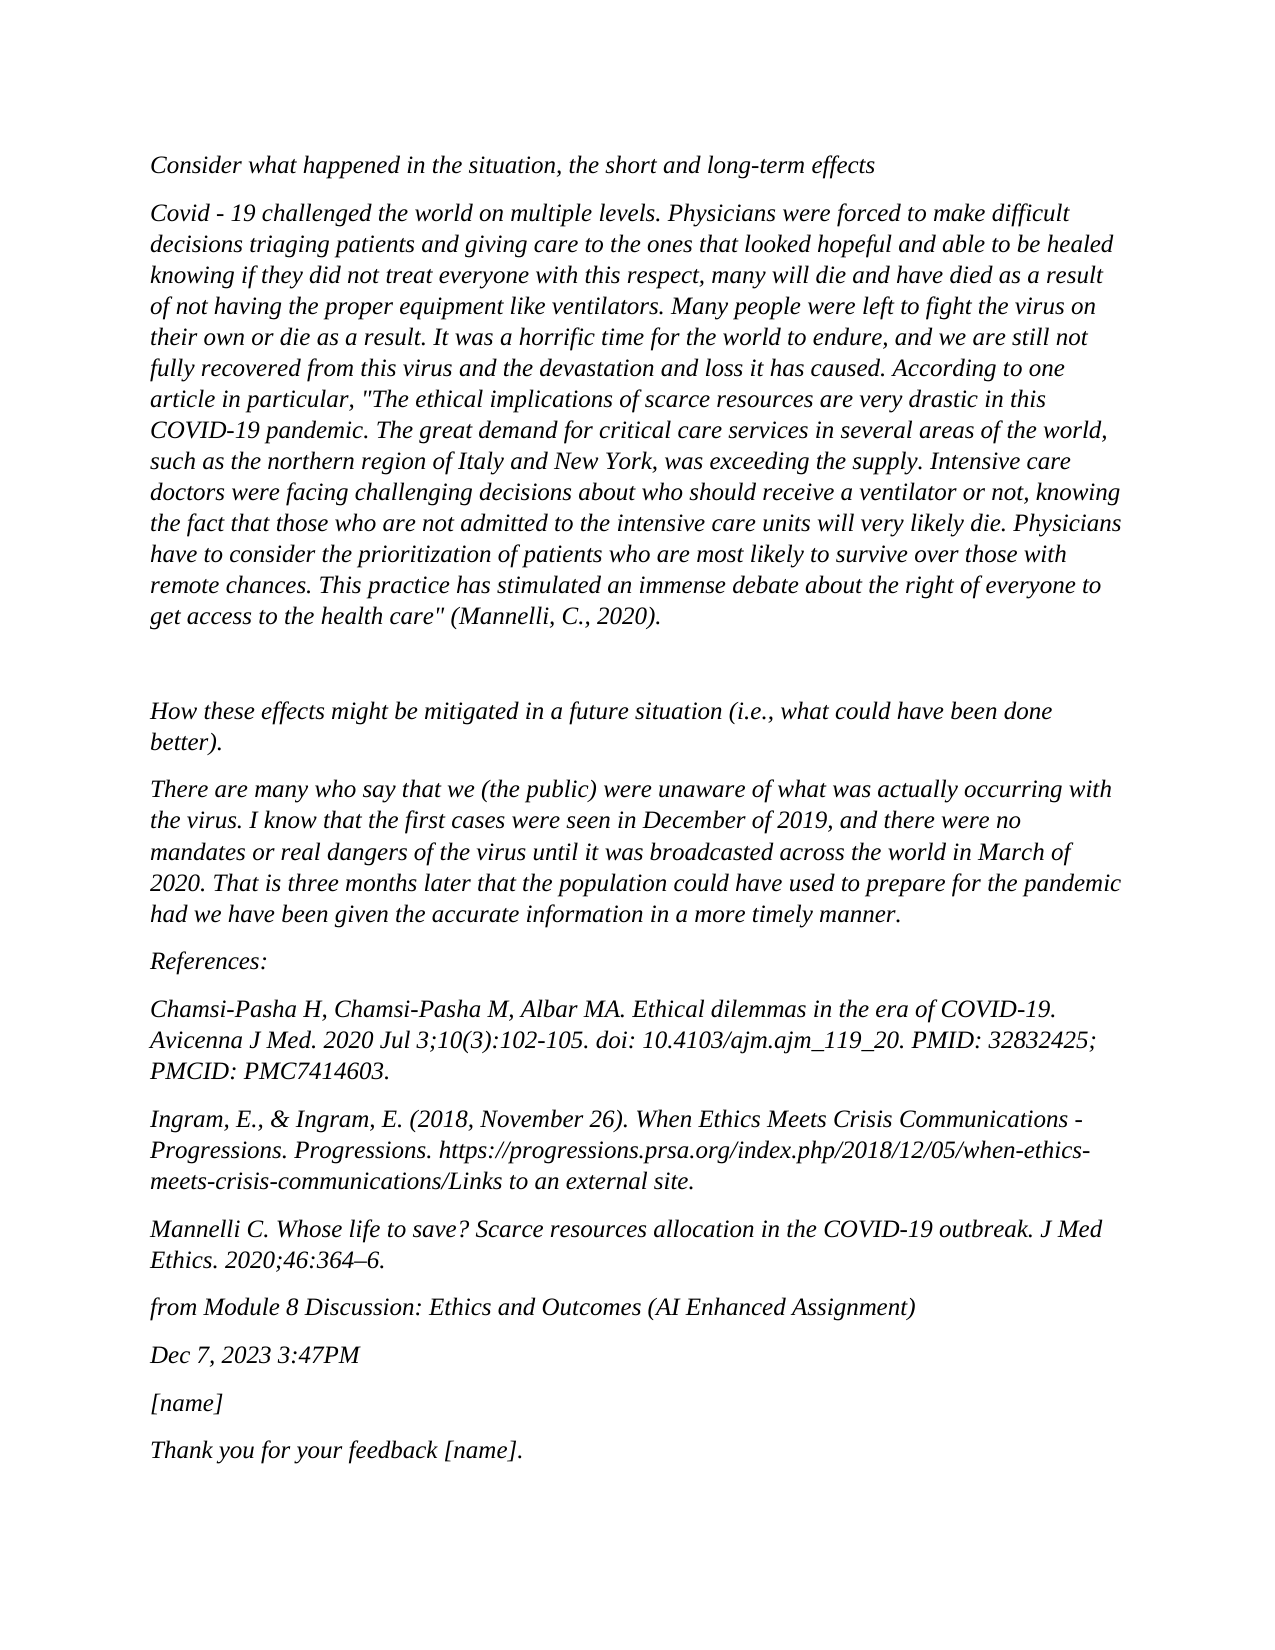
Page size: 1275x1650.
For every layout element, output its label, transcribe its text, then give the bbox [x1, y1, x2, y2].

text Dec 7, 2023 3:47PM [150, 1340, 1125, 1369]
text How these effects might be mitigated in a future situation (i.e., what could have been done better). [150, 696, 1125, 756]
text Chamsi-Pasha H, Chamsi-Pasha M, Albar MA. Ethical dilemmas in the era of COVID-19. Avicenna J Med. 2020 Jul 3;10(3):102-105. doi: 10.4103/ajm.ajm_119_20. PMID: 32832425; PMCID: PMC7414603. [150, 994, 1125, 1085]
text Covid - 19 challenged the world on multiple levels. Physicians were forced to make difficult decisions triaging patients and giving care to the ones that looked hopeful and able to be healed knowing if they did not treat everyone with this respect, many will die and have died as a result of not having the proper equipment like ventilators. Many people were left to fight the virus on their own or die as a result. It was a horrific time for the world to endure, and we are still not fully recovered from this virus and the devastation and loss it has caused. According to one article in particular, "The ethical implications of scarce resources are very drastic in this COVID-19 pandemic. The great demand for critical care services in several areas of the world, such as the northern region of Italy and New York, was exceeding the supply. Intensive care doctors were facing challenging decisions about who should receive a ventilator or not, knowing the fact that those who are not admitted to the intensive care units will very likely die. Physicians have to consider the prioritization of patients who are most likely to survive over those with remote chances. This practice has stimulated an immense debate about the right of everyone to get access to the health care" (Mannelli, C., 2020). [150, 198, 1125, 630]
text References: [150, 946, 1125, 975]
text Consider what happened in the situation, the short and long-term effects [150, 150, 1125, 179]
text [name] [150, 1388, 1125, 1417]
text There are many who say that we (the public) were unaware of what was actually occurring with the virus. I know that the first cases were seen in December of 2019, and there were no mandates or real dangers of the virus until it was broadcasted across the world in March of 2020. That is three months later that the population could have used to prepare for the pandemic had we have been given the accurate information in a more timely manner. [150, 774, 1125, 927]
text Mannelli C. Whose life to save? Scarce resources allocation in the COVID-19 outbreak. J Med Ethics. 2020;46:364–6. [150, 1214, 1125, 1273]
text Thank you for your feedback [name]. [150, 1436, 1125, 1464]
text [150, 1292, 1125, 1321]
text Ingram, E., & Ingram, E. (2018, November 26). When Ethics Meets Crisis Communications - Progressions. Progressions. https://progressions.prsa.org/index.php/2018/12/05/when-ethics-meets-crisis-communications/Links to an external site. [150, 1104, 1125, 1195]
